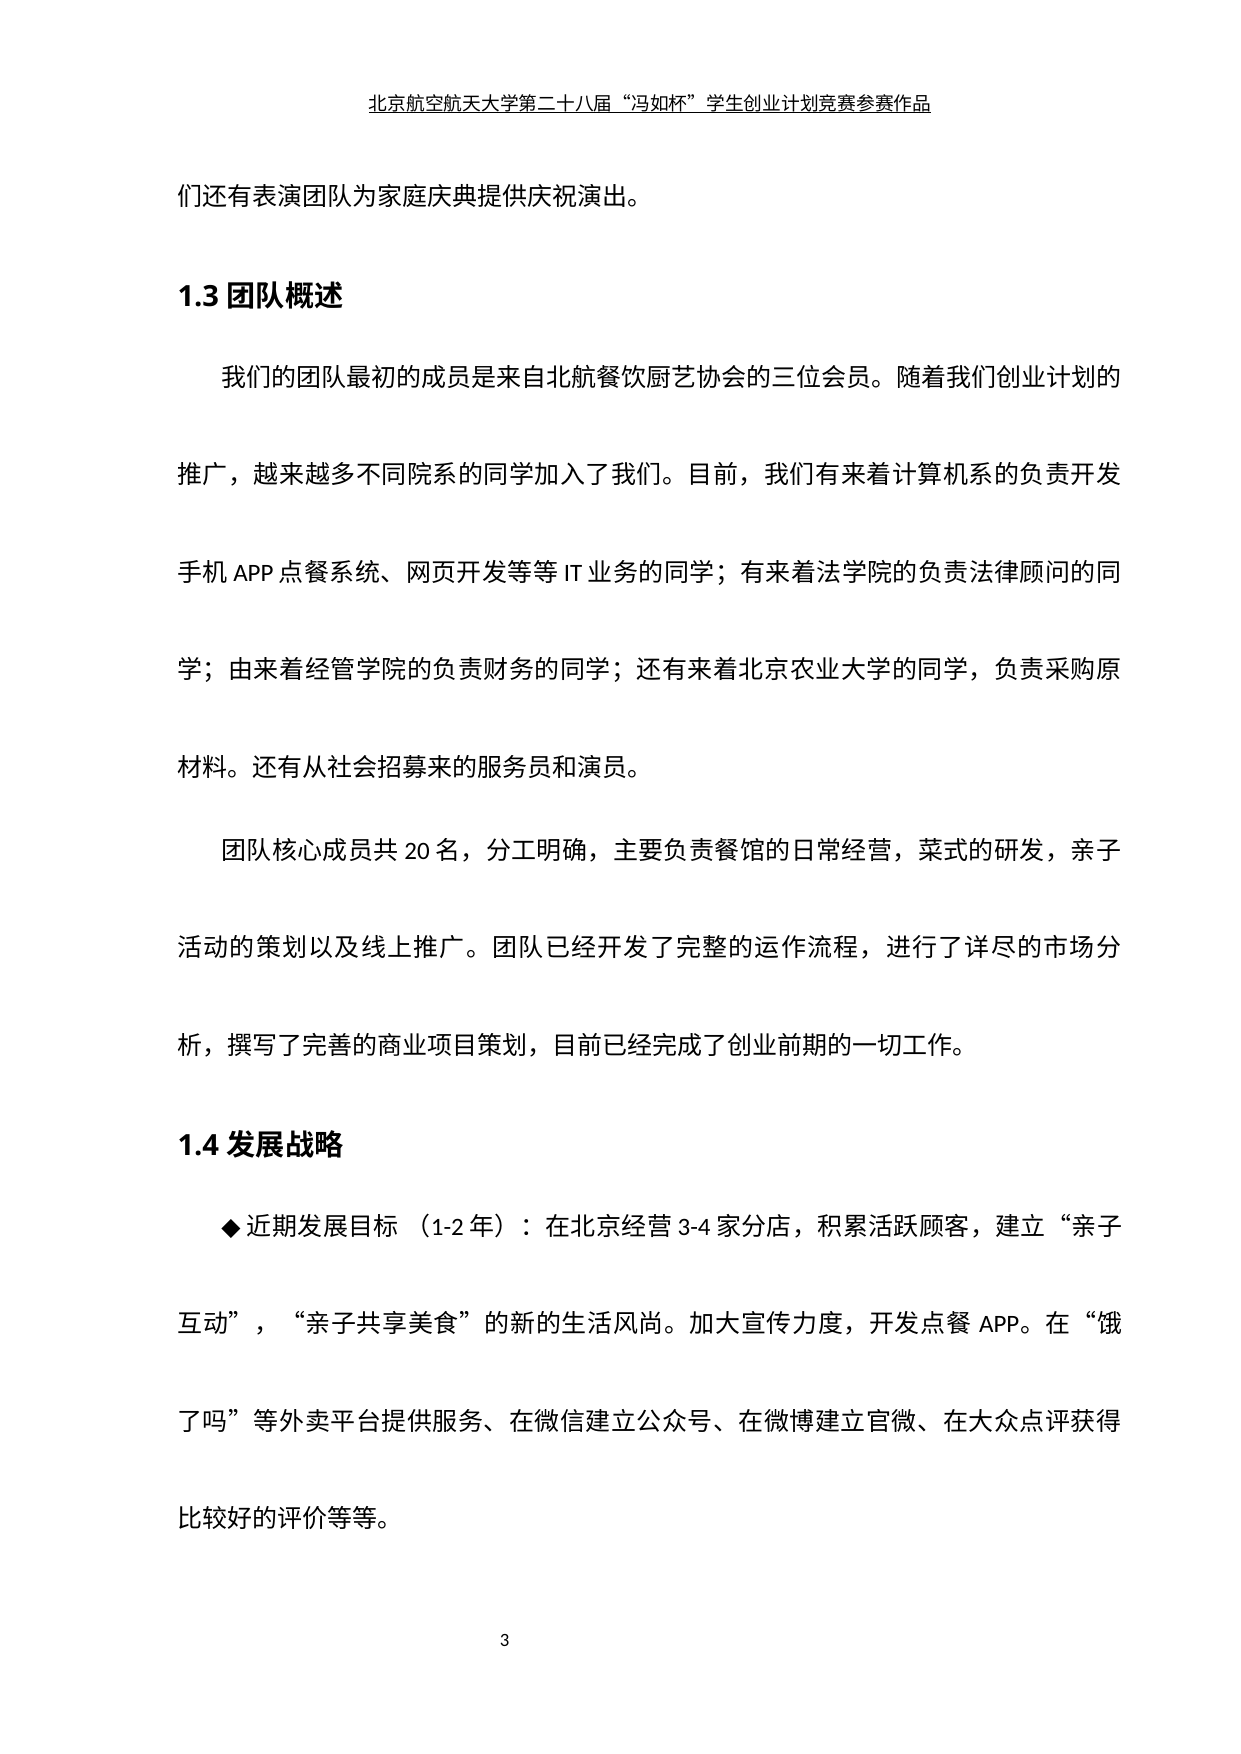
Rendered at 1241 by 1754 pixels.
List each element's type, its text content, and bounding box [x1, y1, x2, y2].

subtitle 1.3 团队概述 [177, 261, 1122, 326]
subtitle 1.4 发展战略 [177, 1110, 1122, 1175]
text ◆ 近期发展目标 （1-2年）：在北京经营3-4家分店，积累活跃顾客，建立“亲子互动”，“亲子共享美食”的新的生活风尚。加大宣传力度，开发点餐APP。在“饿了吗”等外卖平台提供服务、在微信建立公众号、在微博建立官微、在大众点评获得比较好的评价等等。 [177, 1192, 1122, 1549]
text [177, 162, 1122, 227]
text 团队核心成员共20名，分工明确，主要负责餐馆的日常经营，菜式的研发，亲子活动的策划以及线上推广。团队已经开发了完整的运作流程，进行了详尽的市场分析，撰写了完善的商业项目策划，目前已经完成了创业前期的一切工作。 [177, 816, 1122, 1076]
